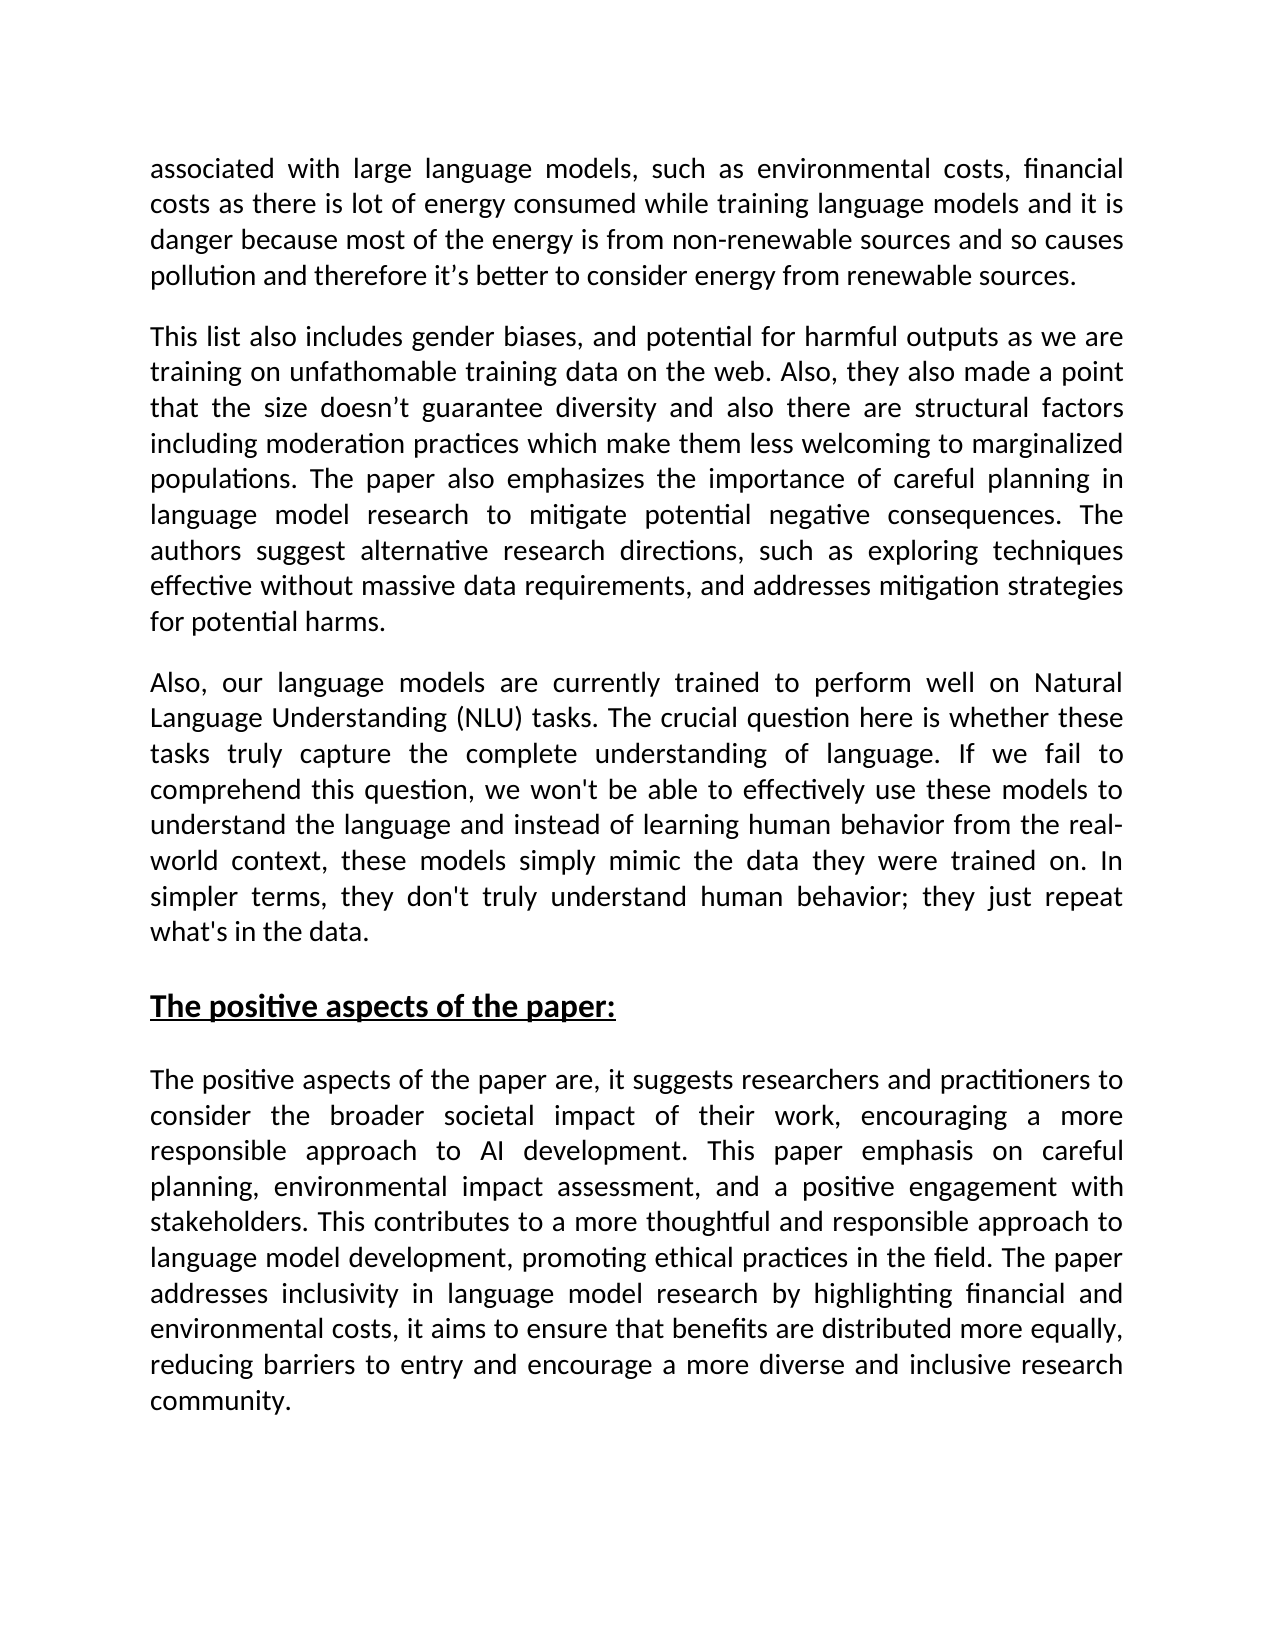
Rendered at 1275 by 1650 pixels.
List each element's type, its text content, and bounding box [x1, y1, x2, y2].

text The positive aspects of the paper are, it suggests researchers and practitioners to consider the broader societal impact of their work, encouraging a more responsible approach to AI development. This paper emphasis on careful planning, environmental impact assessment, and a positive engagement with stakeholders. This contributes to a more thoughtful and responsible approach to language model development, promoting ethical practices in the field. The paper addresses inclusivity in language model research by highlighting financial and environmental costs, it aims to ensure that benefits are distributed more equally, reducing barriers to entry and encourage a more diverse and inclusive research community. [150, 1061, 1125, 1417]
text This list also includes gender biases, and potential for harmful outputs as we are training on unfathomable training data on the web. Also, they also made a point that the size doesn’t guarantee diversity and also there are structural factors including moderation practices which make them less welcoming to marginalized populations. The paper also emphasizes the importance of careful planning in language model research to mitigate potential negative consequences. The authors suggest alternative research directions, such as exploring techniques effective without massive data requirements, and addresses mitigation strategies for potential harms. [150, 318, 1125, 638]
text Also, our language models are currently trained to perform well on Natural Language Understanding (NLU) tasks. The crucial question here is whether these tasks truly capture the complete understanding of language. If we fail to comprehend this question, we won't be able to effectively use these models to understand the language and instead of learning human behavior from the real-world context, these models simply mimic the data they were trained on. In simpler terms, they don't truly understand human behavior; they just repeat what's in the data. [150, 664, 1125, 949]
text The positive aspects of the paper: [150, 984, 1125, 1025]
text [150, 150, 1125, 292]
